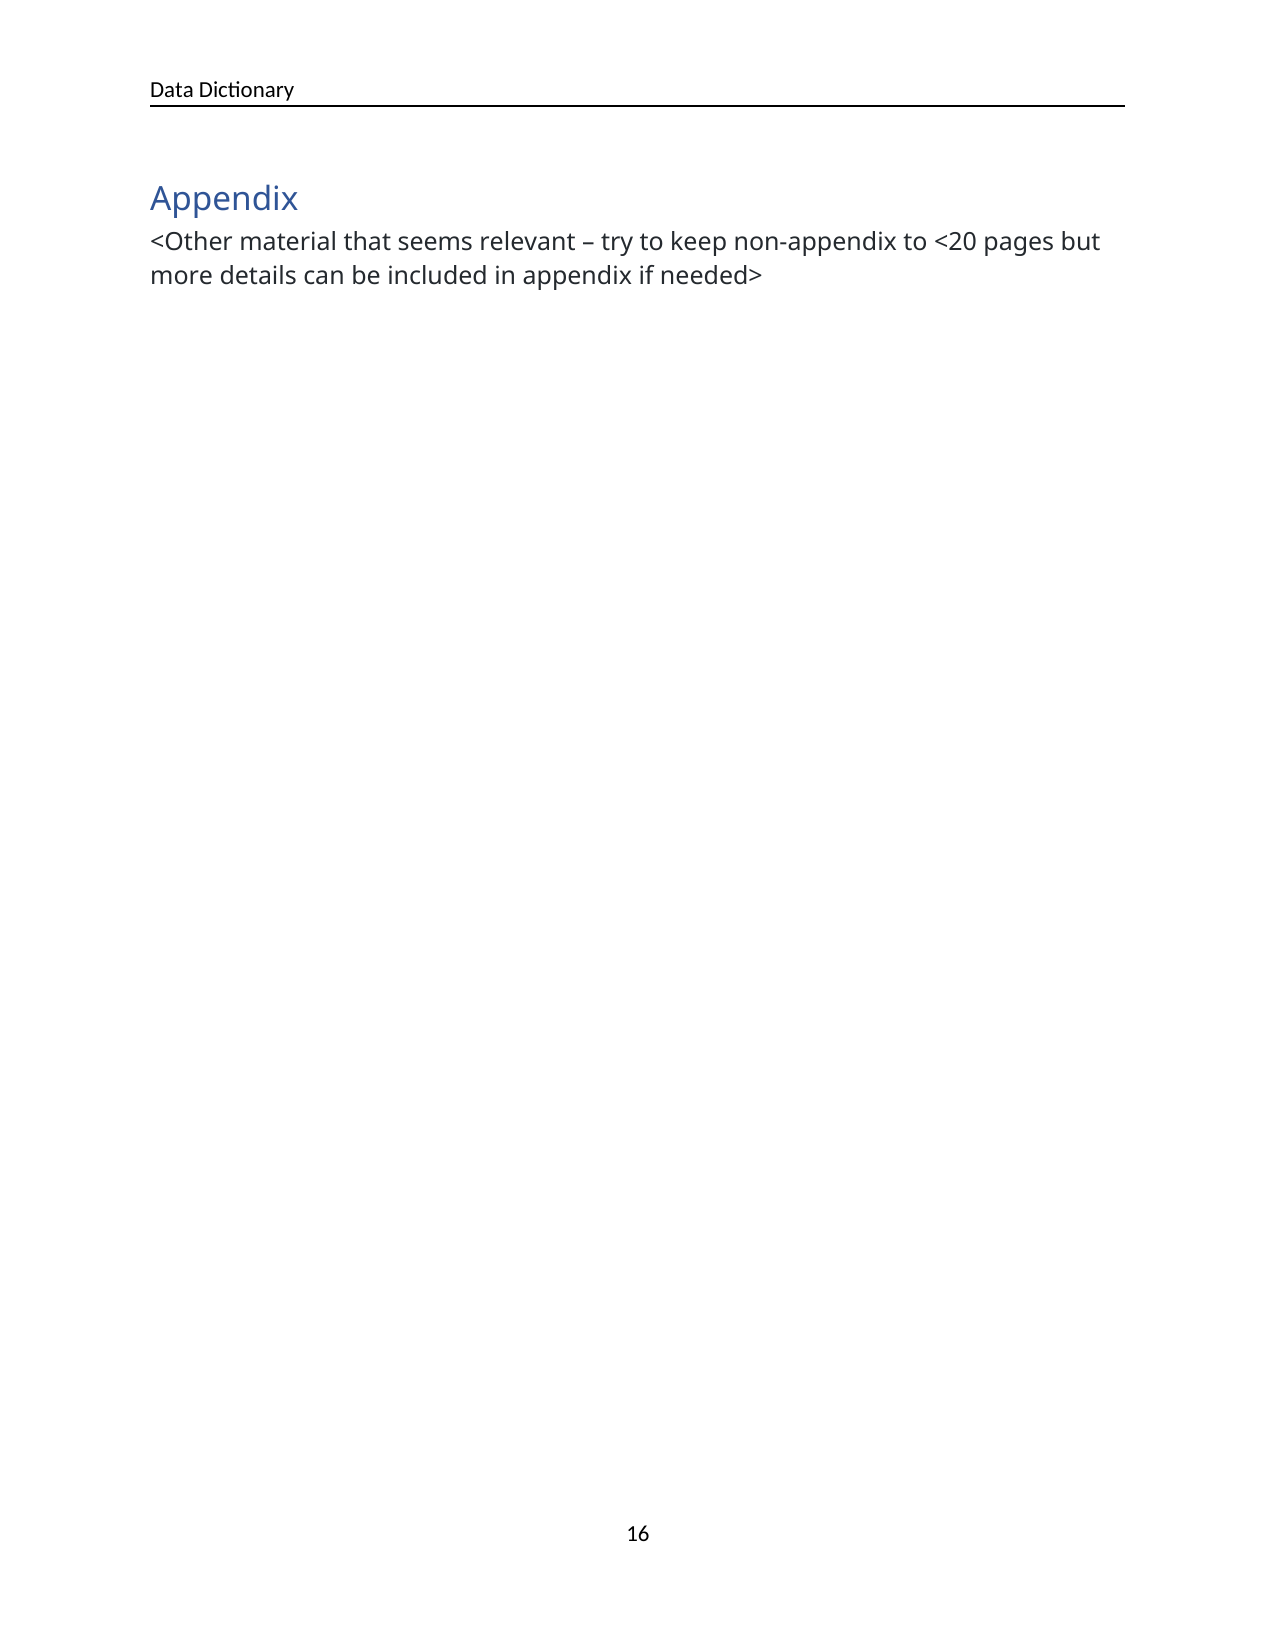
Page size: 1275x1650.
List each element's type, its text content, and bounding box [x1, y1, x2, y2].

subtitle Appendix [150, 175, 1125, 220]
text <Other material that seems relevant – try to keep non-appendix to <20 pages but more details can be included in appendix if needed> [150, 224, 1125, 292]
